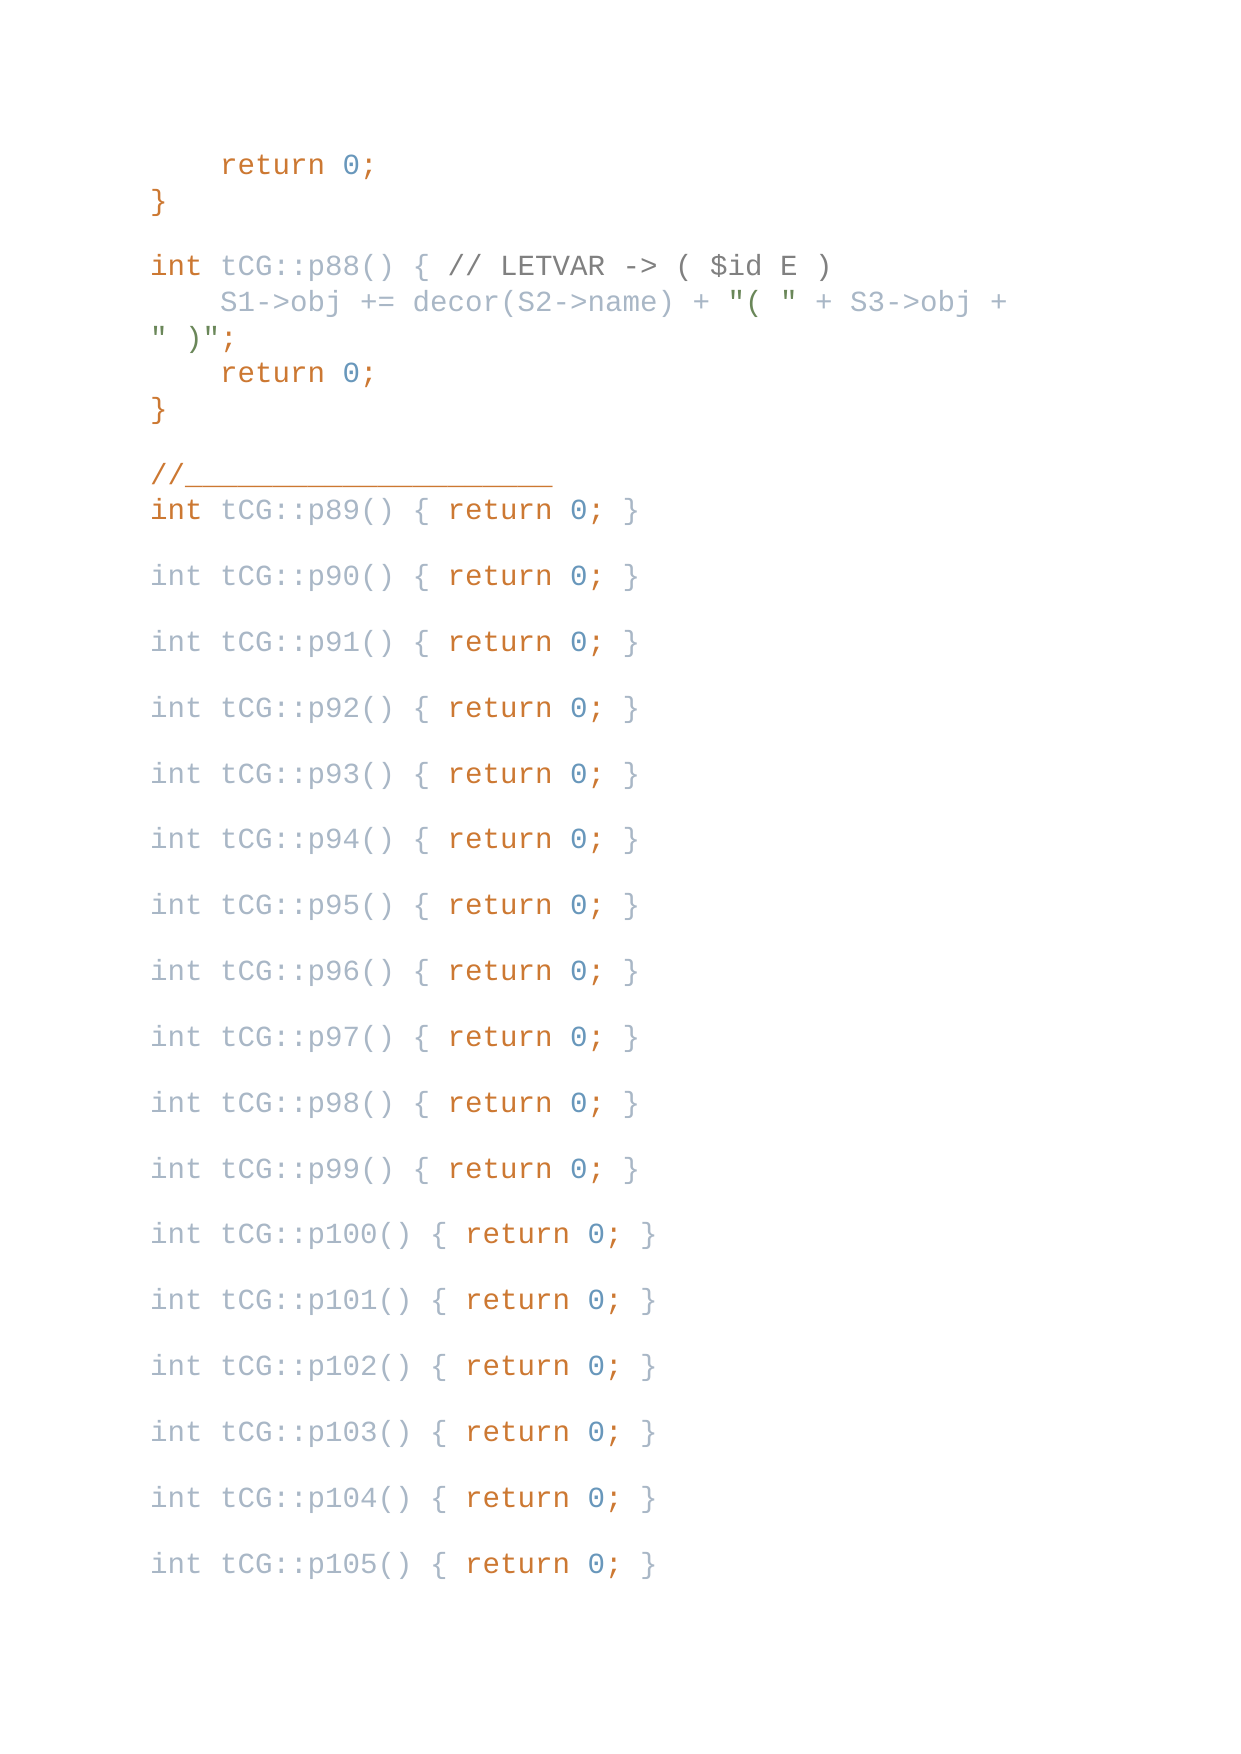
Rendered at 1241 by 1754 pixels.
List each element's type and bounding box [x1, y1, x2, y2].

text [150, 150, 1090, 1582]
